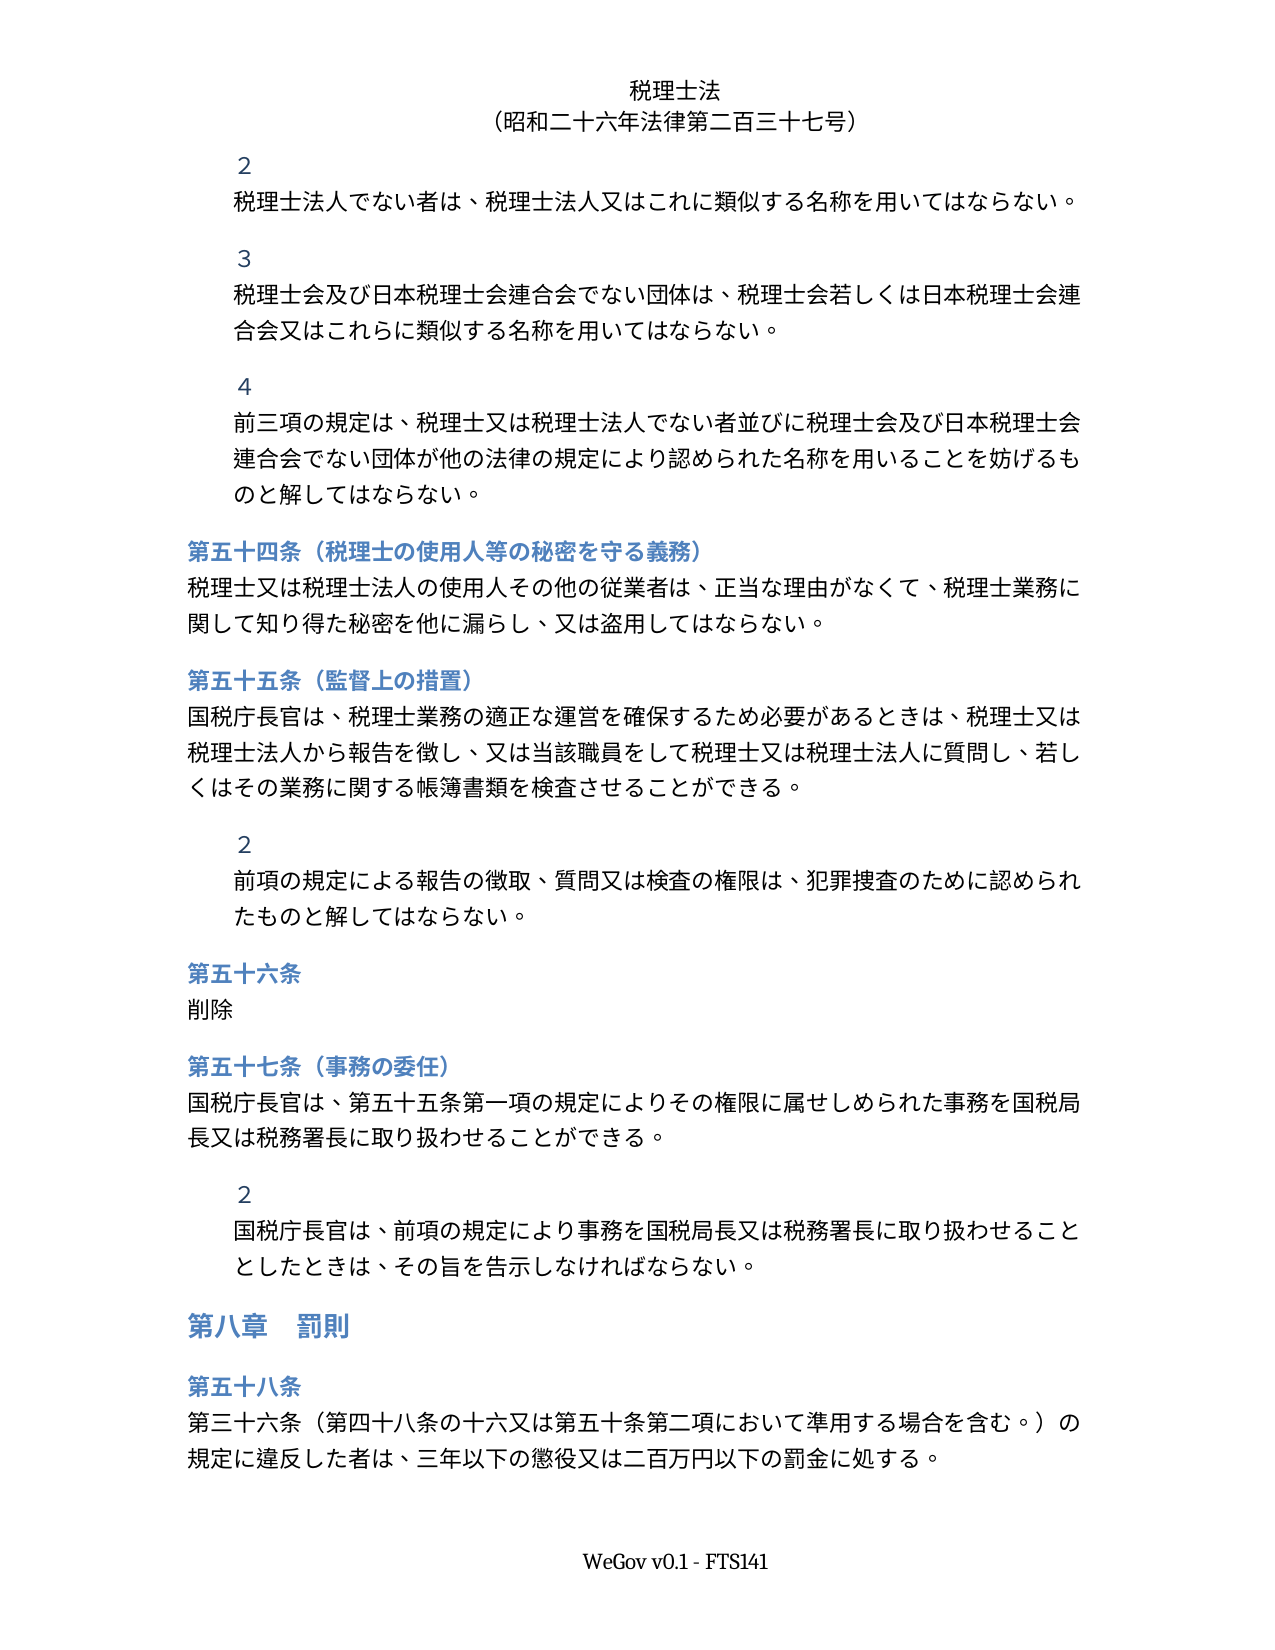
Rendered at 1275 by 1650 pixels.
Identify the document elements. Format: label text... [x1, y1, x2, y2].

subtitle 第五十四条（税理士の使用人等の秘密を守る義務） [187, 536, 1087, 567]
text 国税庁長官は、第五十五条第一項の規定によりその権限に属せしめられた事務を国税局長又は税務署長に取り扱わせることができる。 [187, 1086, 1087, 1154]
subtitle 第五十八条 [187, 1371, 1087, 1402]
subtitle ２ [233, 150, 1087, 181]
text 税理士法人でない者は、税理士法人又はこれに類似する名称を用いてはならない。 [233, 186, 1087, 217]
subtitle 第五十七条（事務の委任） [187, 1051, 1087, 1082]
text 前項の規定による報告の徴取、質問又は検査の権限は、犯罪捜査のために認められたものと解してはならない。 [233, 865, 1087, 932]
text 第三十六条（第四十八条の十六又は第五十条第二項において準用する場合を含む。）の規定に違反した者は、三年以下の懲役又は二百万円以下の罰金に処する。 [187, 1407, 1087, 1474]
subtitle 第五十五条（監督上の措置） [187, 664, 1087, 696]
subtitle ３ [233, 243, 1087, 274]
subtitle ４ [233, 371, 1087, 403]
subtitle 第五十六条 [187, 958, 1087, 989]
subtitle ２ [233, 1179, 1087, 1210]
text 削除 [187, 994, 1087, 1025]
text 国税庁長官は、税理士業務の適正な運営を確保するため必要があるときは、税理士又は税理士法人から報告を徴し、又は当該職員をして税理士又は税理士法人に質問し、若しくはその業務に関する帳簿書類を検査させることができる。 [187, 701, 1087, 804]
subtitle 第八章 罰則 [187, 1308, 1087, 1345]
subtitle ２ [233, 829, 1087, 860]
text 国税庁長官は、前項の規定により事務を国税局長又は税務署長に取り扱わせることとしたときは、その旨を告示しなければならない。 [233, 1215, 1087, 1282]
text 税理士会及び日本税理士会連合会でない団体は、税理士会若しくは日本税理士会連合会又はこれらに類似する名称を用いてはならない。 [233, 279, 1087, 346]
text 税理士又は税理士法人の使用人その他の従業者は、正当な理由がなくて、税理士業務に関して知り得た秘密を他に漏らし、又は盗用してはならない。 [187, 572, 1087, 639]
text 前三項の規定は、税理士又は税理士法人でない者並びに税理士会及び日本税理士会連合会でない団体が他の法律の規定により認められた名称を用いることを妨げるものと解してはならない。 [233, 407, 1087, 510]
